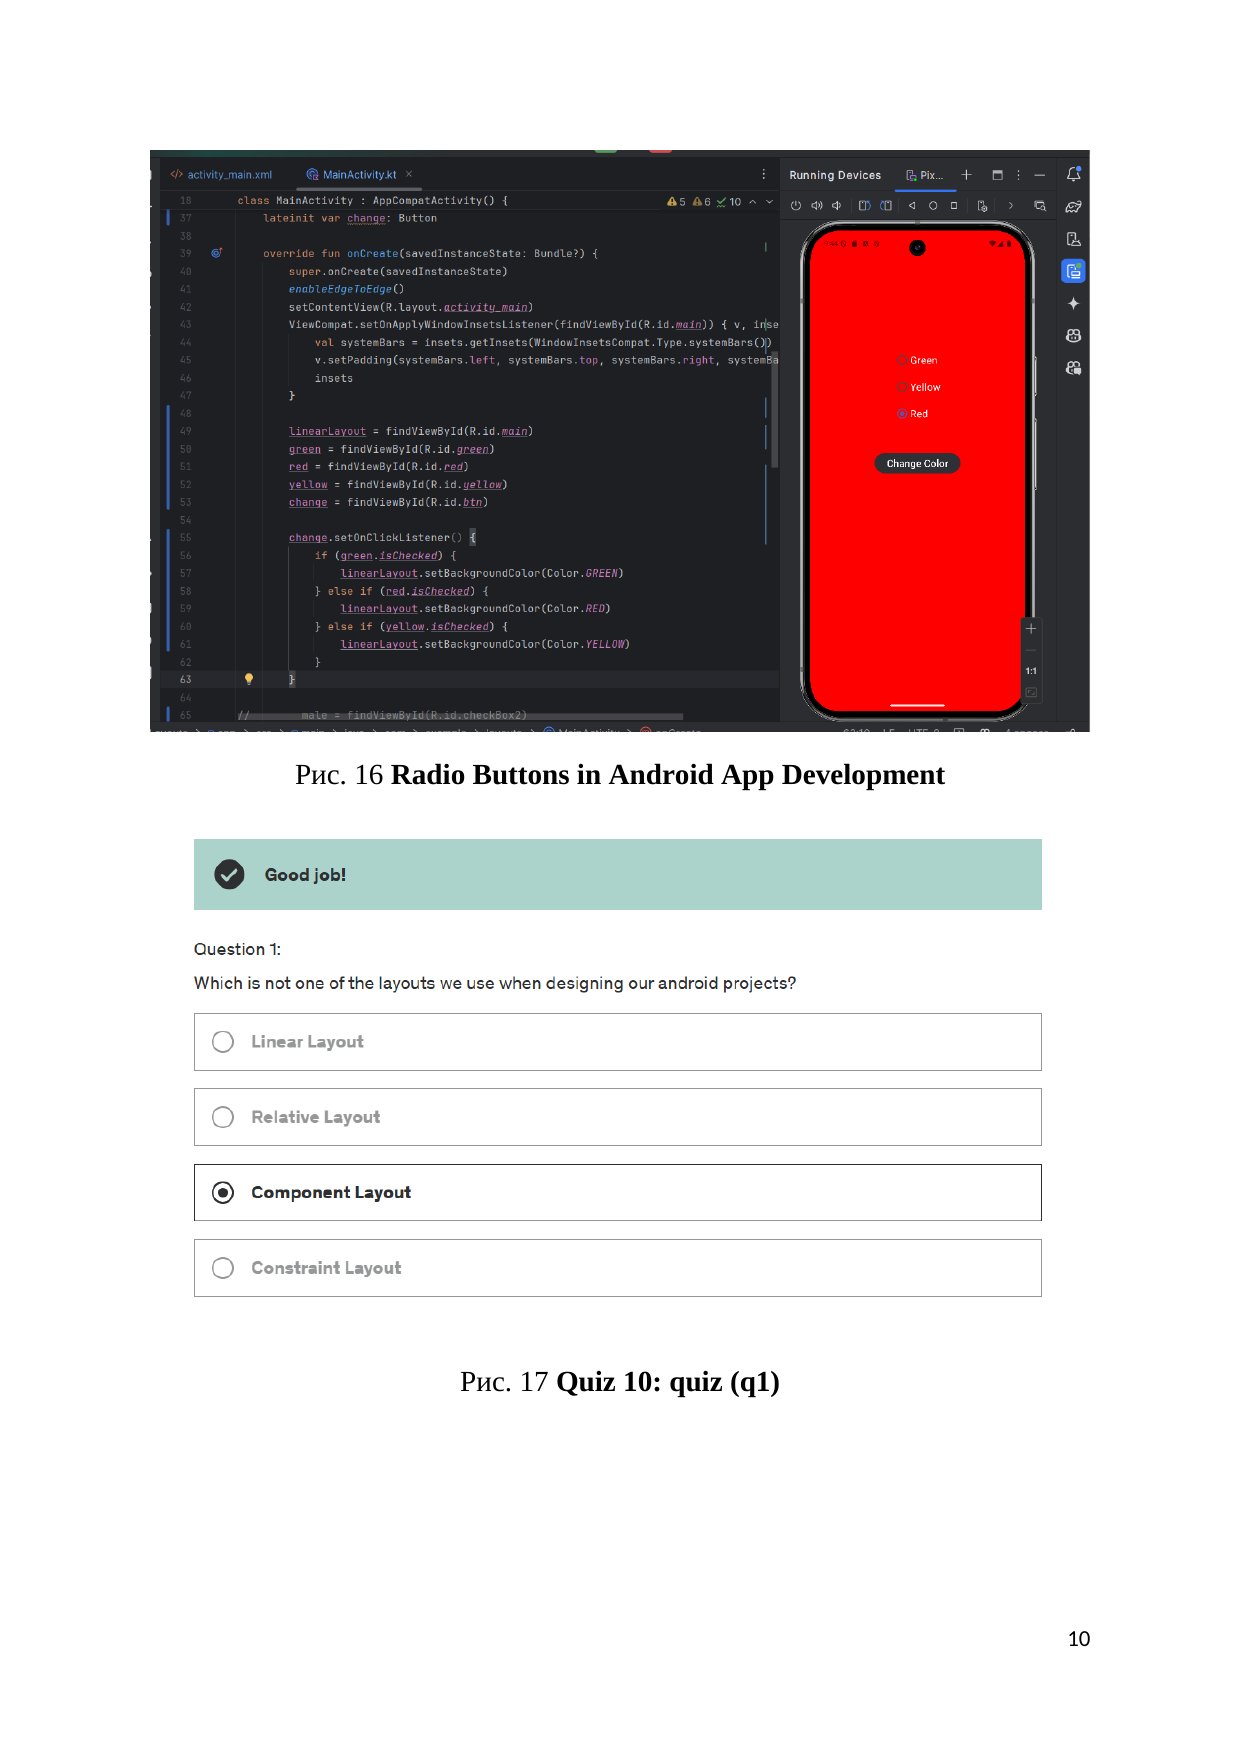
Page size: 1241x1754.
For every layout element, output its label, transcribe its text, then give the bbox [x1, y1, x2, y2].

text Рис. 17 Quiz 10: quiz (q1) [150, 1364, 1090, 1397]
picture [150, 811, 1091, 1339]
picture [150, 150, 1091, 732]
text Рис. 16 Radio Buttons in Android App Development [150, 757, 1090, 790]
